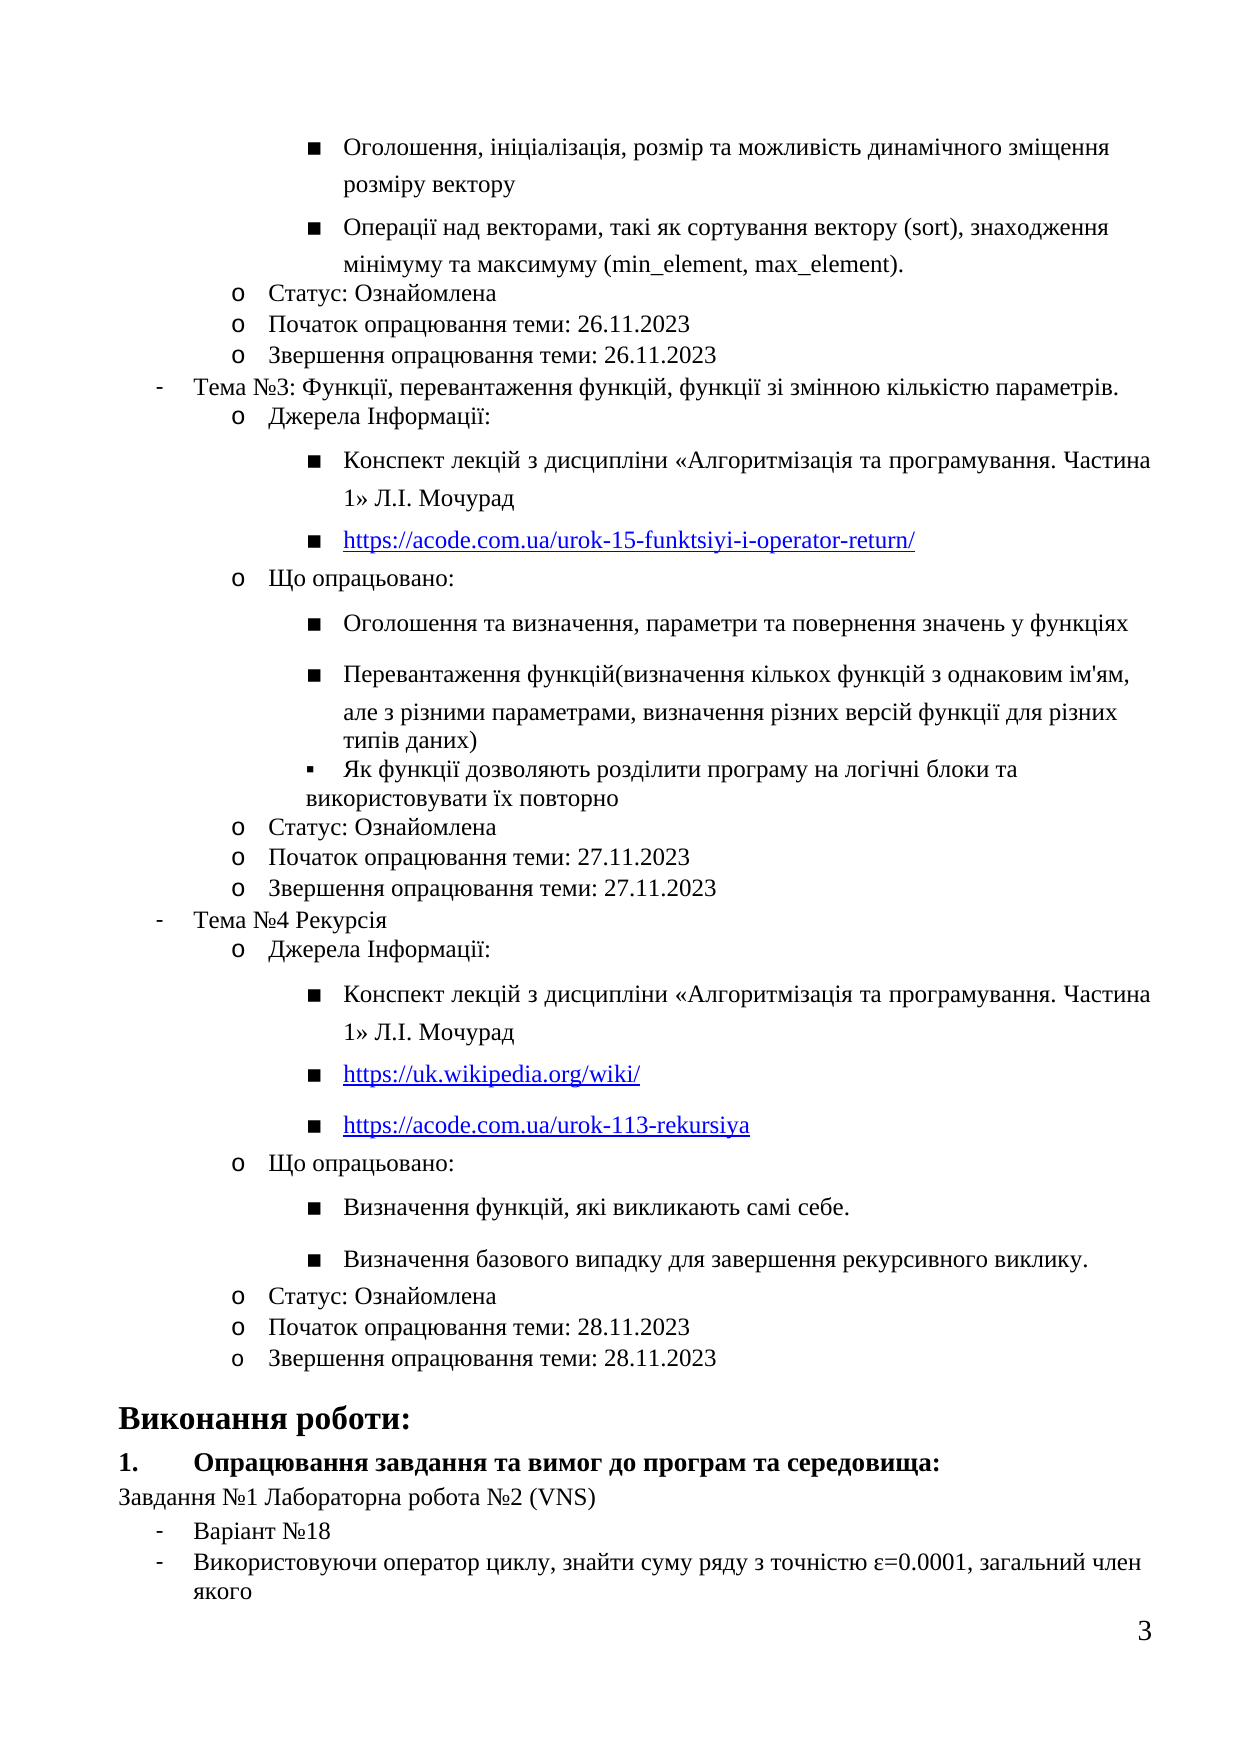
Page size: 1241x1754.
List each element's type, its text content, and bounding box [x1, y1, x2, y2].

text Завдання №1 Лабораторна робота №2 (VNS) [118, 1482, 1152, 1511]
list Визначення функцій, які викликають самі себе. [306, 1179, 1152, 1230]
list Що опрацьовано: [231, 563, 1152, 594]
list Використовуючи оператор циклу, знайти суму ряду з точністю ε=0.0001, загальний член якого [156, 1546, 1152, 1605]
list Статус: Ознайомлена [231, 812, 1152, 842]
list Початок опрацювання теми: 28.11.2023 [231, 1312, 1152, 1343]
list https://uk.wikipedia.org/wiki/ [306, 1045, 1152, 1097]
list Джерела Інформації: [231, 934, 1152, 965]
list Оголошення та визначення, параметри та повернення значень у функціях [306, 594, 1152, 645]
list Що опрацьовано: [231, 1148, 1152, 1179]
list Звершення опрацювання теми: 28.11.2023 [231, 1343, 1152, 1373]
subtitle 1. Опрацювання завдання та вимог до програм та середовища: [118, 1446, 1152, 1477]
list Початок опрацювання теми: 26.11.2023 [231, 309, 1152, 340]
list Оголошення, ініціалізація, розмір та можливість динамічного зміщення розміру вектору [306, 118, 1152, 198]
list https://acode.com.ua/urok-15-funktsiyi-i-operator-return/ [306, 512, 1152, 563]
list Операції над векторами, такі як сортування вектору (sort), знаходження мінімуму та максимуму (min_element, max_element). [306, 198, 1152, 278]
list Конспект лекцій з дисципліни «Алгоритмізація та програмування. Частина 1» Л.І. Мочурад [306, 965, 1152, 1045]
list Звершення опрацювання теми: 27.11.2023 [231, 873, 1152, 904]
list Джерела Інформації: [231, 401, 1152, 432]
list Звершення опрацювання теми: 26.11.2023 [231, 340, 1152, 371]
subtitle Виконання роботи: [118, 1398, 1152, 1436]
list Тема №4 Рекурсія [156, 904, 1152, 934]
list Конспект лекцій з дисципліни «Алгоритмізація та програмування. Частина 1» Л.І. Мочурад [306, 432, 1152, 512]
list Початок опрацювання теми: 27.11.2023 [231, 842, 1152, 873]
list Варіант №18 [156, 1515, 1152, 1546]
list Статус: Ознайомлена [231, 278, 1152, 309]
list https://acode.com.ua/urok-113-rekursiya [306, 1097, 1152, 1148]
text ▪ Як функції дозволяють розділити програму на логічні блоки та використовувати їх повторно [306, 754, 1152, 812]
list Статус: Ознайомлена [231, 1281, 1152, 1312]
list Визначення базового випадку для завершення рекурсивного виклику. [306, 1230, 1152, 1281]
list Перевантаження функцій(визначення кількох функцій з однаковим ім'ям, але з різними параметрами, визначення різних версій функції для різних типів даних) [306, 645, 1152, 754]
list Тема №3: Функції, перевантаження функцій, функції зі змінною кількістю параметрів. [156, 371, 1152, 401]
